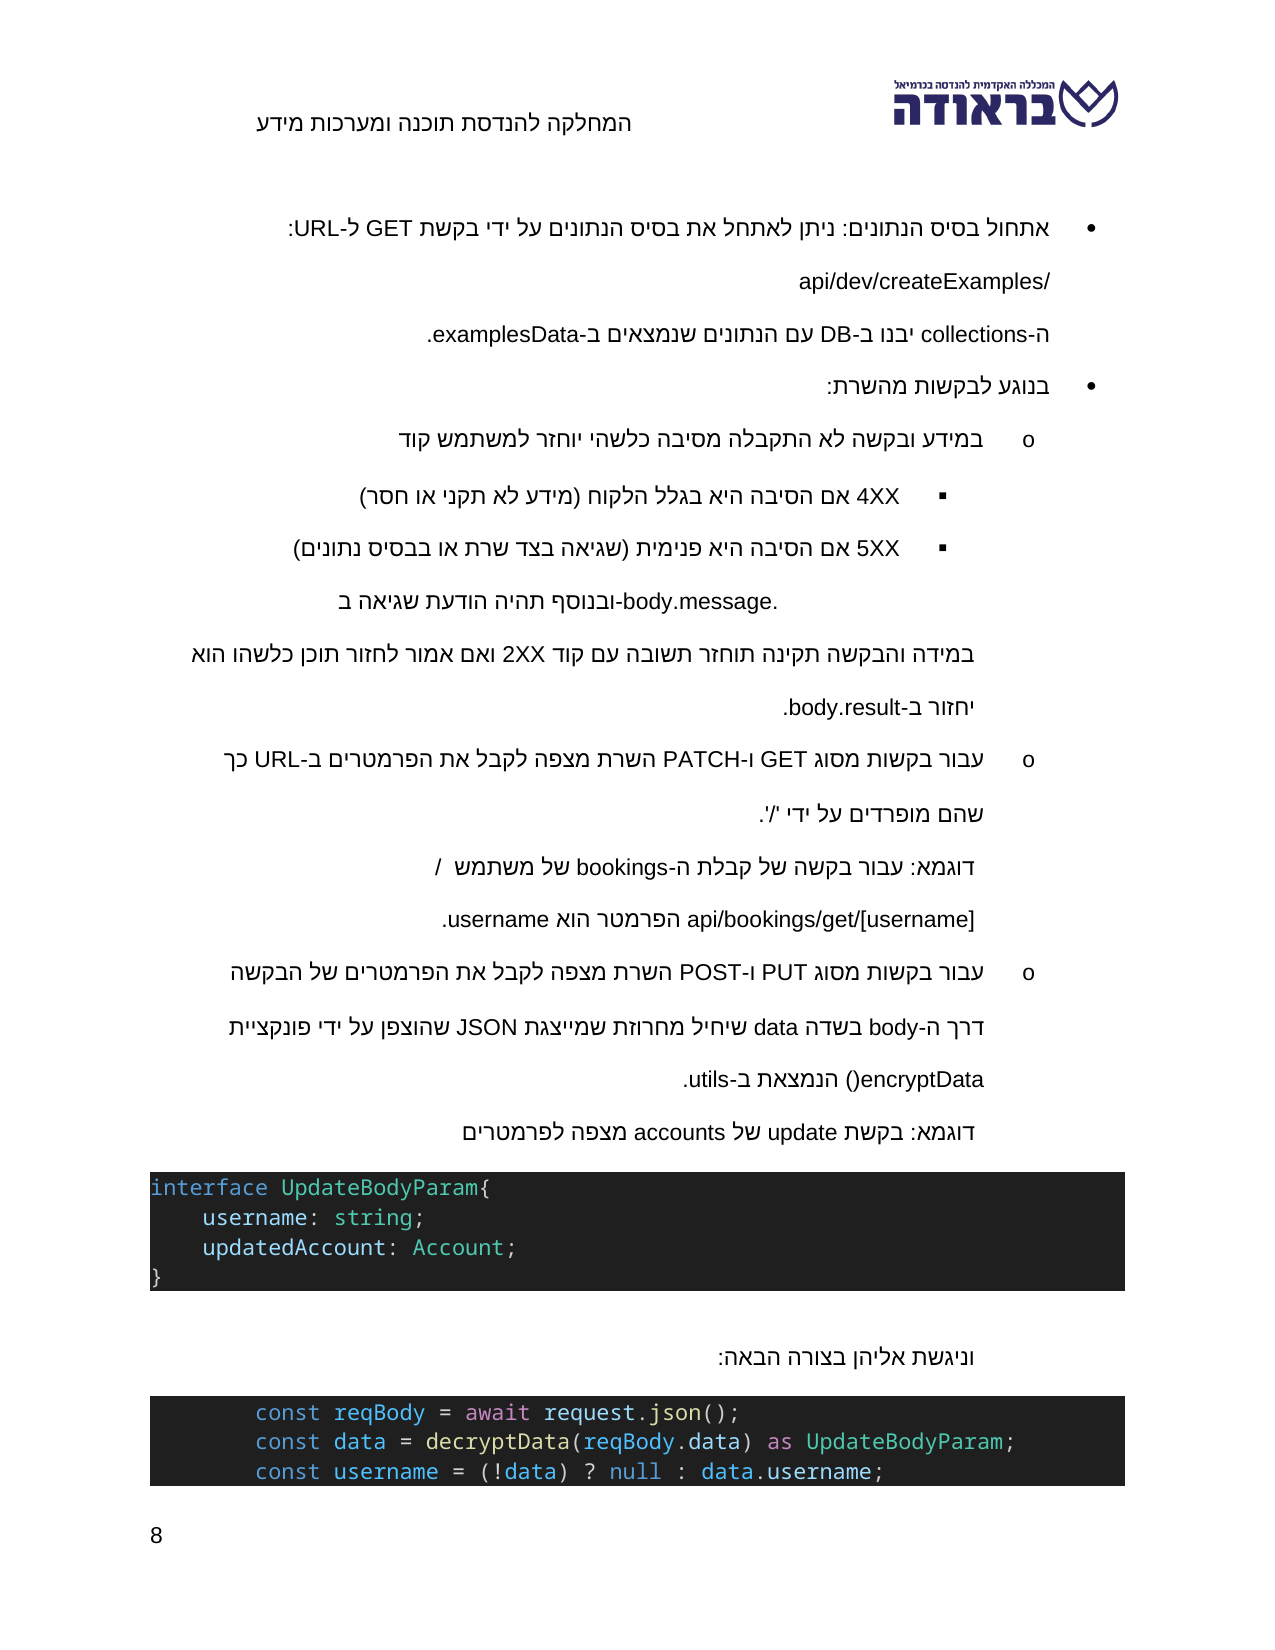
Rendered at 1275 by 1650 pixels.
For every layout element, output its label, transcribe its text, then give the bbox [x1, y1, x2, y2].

list דוגמא: עבור בקשה של קבלת ה-bookings של משתמש /api/bookings/get/[username] הפרמטר הוא username. [187, 854, 975, 933]
list ה-collections יבנו ב-DB עם הנתונים שנמצאים ב-examplesData. [187, 321, 1050, 347]
text const reqBody = await request.json(); [150, 1396, 1125, 1426]
list עבור בקשות מסוג GET ו-PATCH השרת מצפה לקבל את הפרמטרים ב-URL כך שהם מופרדים על ידי '/'. [187, 746, 1022, 827]
text updatedAccount: Account; [150, 1231, 1125, 1261]
text const username = (!data) ? null : data.username; [150, 1456, 1125, 1486]
list 4XX אם הסיבה היא בגלל הלקוח (מידע לא תקני או חסר) [187, 483, 937, 509]
text interface UpdateBodyParam{ [150, 1172, 1125, 1202]
text username: string; [150, 1202, 1125, 1231]
list במידע ובקשה לא התקבלה מסיבה כלשהי יוחזר למשתמש קוד [187, 426, 1022, 454]
list אתחול בסיס הנתונים: ניתן לאתחל את בסיס הנתונים על ידי בקשת GET ל-URL: [187, 215, 1087, 242]
picture [887, 75, 1125, 132]
list בנוגע לבקשות מהשרת: [187, 373, 1087, 400]
list 5XX אם הסיבה היא פנימית (שגיאה בצד שרת או בבסיס נתונים) [187, 535, 937, 562]
text } [150, 1261, 1125, 1291]
list /api/dev/createExamples [187, 268, 1050, 294]
text ובנוסף תהיה הודעת שגיאה ב-body.message. [337, 588, 1088, 614]
list עבור בקשות מסוג PUT ו-POST השרת מצפה לקבל את הפרמטרים של הבקשה דרך ה-body בשדה data שיחיל מחרוזת שמייצגת JSON שהוצפן על ידי פונקציית encryptData() הנמצאת ב-utils. [187, 959, 1022, 1093]
list וניגשת אליהן בצורה הבאה: [187, 1344, 975, 1370]
text const data = decryptData(reqBody.data) as UpdateBodyParam; [150, 1426, 1125, 1456]
list דוגמא: בקשת update של accounts מצפה לפרמטרים [187, 1119, 975, 1146]
list במידה והבקשה תקינה תוחזר תשובה עם קוד 2XX ואם אמור לחזור תוכן כלשהו הוא יחזור ב-body.result. [187, 641, 975, 720]
